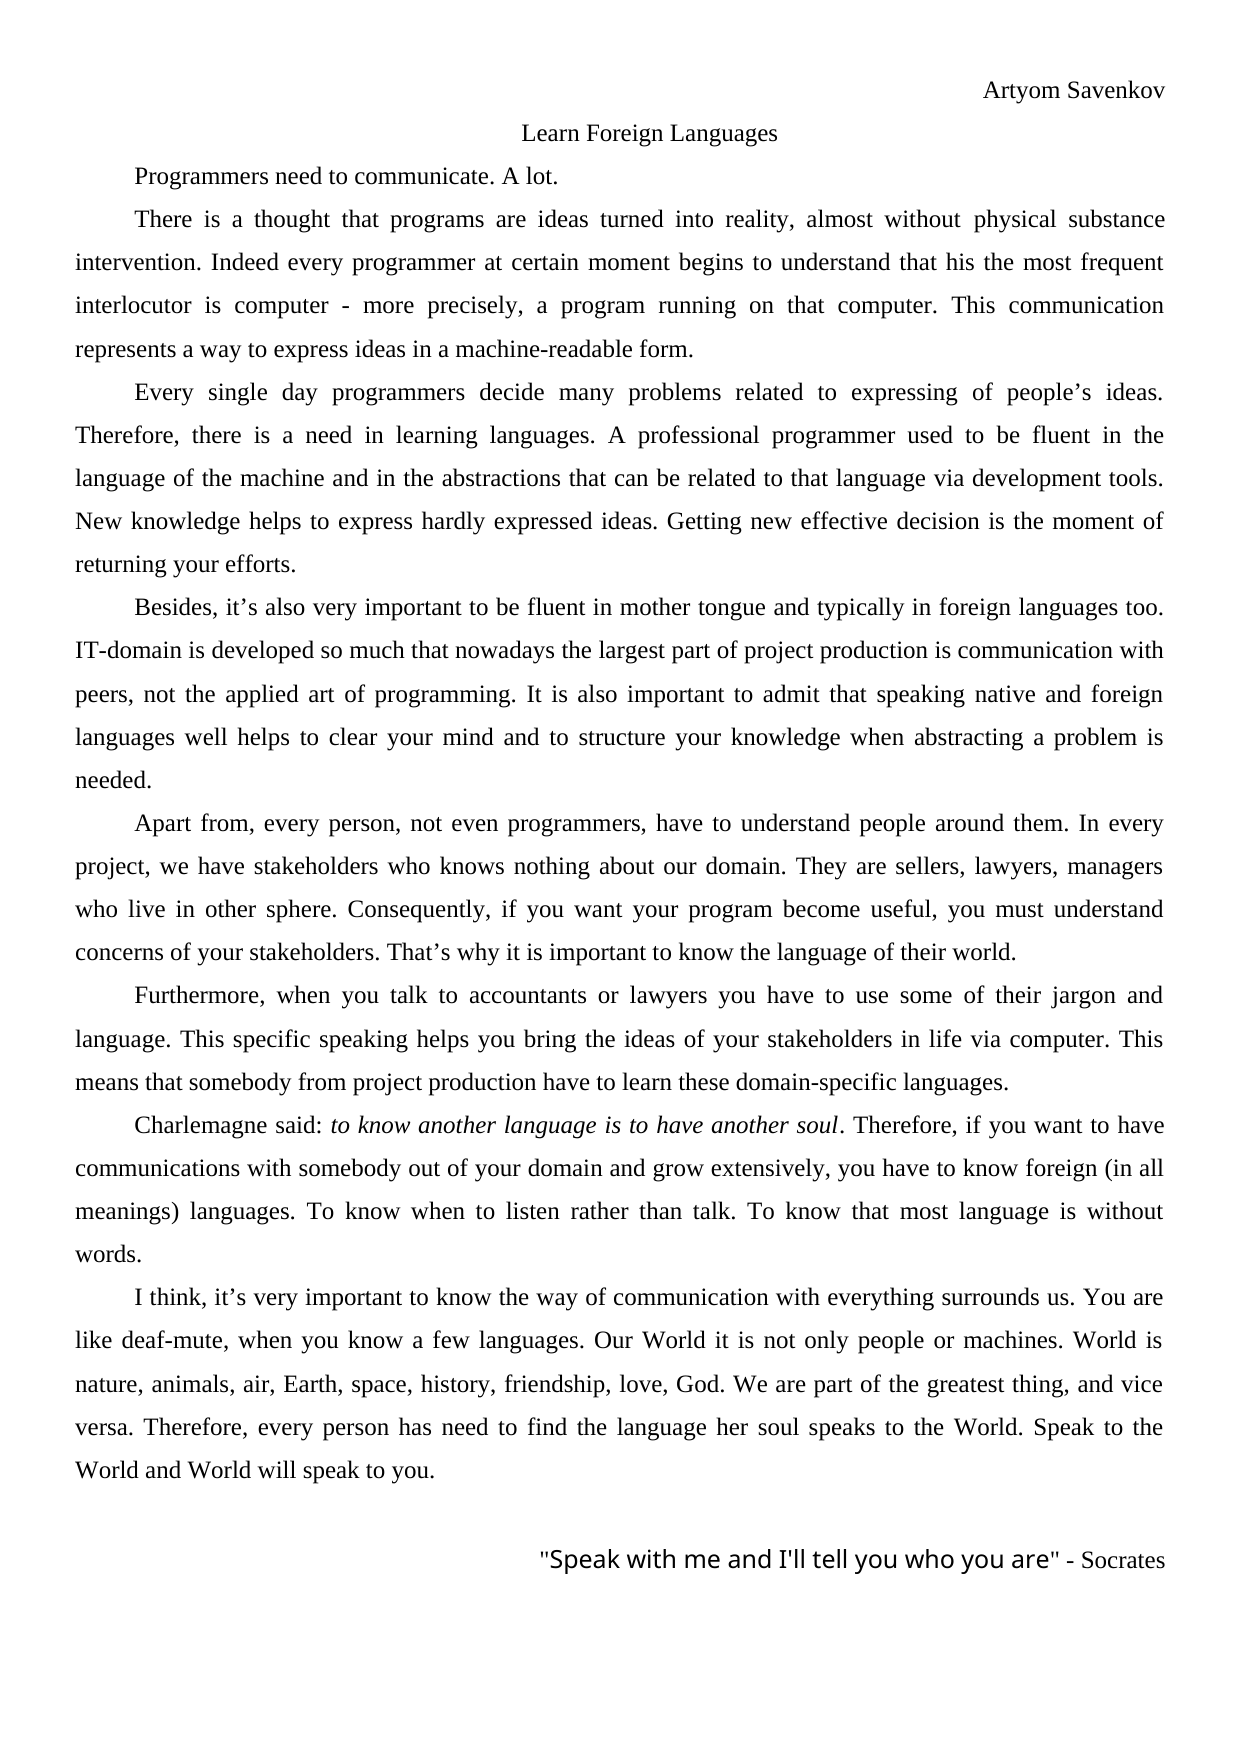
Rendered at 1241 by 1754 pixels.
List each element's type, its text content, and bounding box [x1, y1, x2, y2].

text Besides, it’s also very important to be fluent in mother tongue and typically in foreign languages too. IT-domain is developed so much that nowadays the largest part of project production is communication with peers, not the applied art of programming. It is also important to admit that speaking native and foreign languages well helps to clear your mind and to structure your knowledge when abstracting a problem is needed. [75, 592, 1165, 794]
text Furthermore, when you talk to accountants or lawyers you have to use some of their jargon and language. This specific speaking helps you bring the ideas of your stakeholders in life via computer. This means that somebody from project production have to learn these domain-specific languages. [75, 981, 1165, 1096]
text Programmers need to communicate. A lot. [75, 161, 1165, 190]
text Every single day programmers decide many problems related to expressing of people’s ideas. Therefore, there is a need in learning languages. A professional programmer used to be fluent in the language of the machine and in the abstractions that can be related to that language via development tools. New knowledge helps to express hardly expressed ideas. Getting new effective decision is the moment of returning your efforts. [75, 377, 1165, 578]
text Apart from, every person, not even programmers, have to understand people around them. In every project, we have stakeholders who knows nothing about our domain. They are sellers, lawyers, managers who live in other sphere. Consequently, if you want your program become useful, you must understand concerns of your stakeholders. That’s why it is important to know the language of their world. [75, 808, 1165, 966]
text There is a thought that programs are ideas turned into reality, almost without physical substance intervention. Indeed every programmer at certain moment begins to understand that his the most frequent interlocutor is computer - more precisely, a program running on that computer. This communication represents a way to express ideas in a machine-readable form. [75, 204, 1165, 362]
text Charlemagne said: to know another language is to have another soul. Therefore, if you want to have communications with somebody out of your domain and grow extensively, you have to know foreign (in all meanings) languages. To know when to listen rather than talk. To know that most language is without words. [75, 1110, 1165, 1268]
text Artyom Savenkov [75, 75, 1165, 104]
text Learn Foreign Languages [75, 118, 1165, 147]
text I think, it’s very important to know the way of communication with everything surrounds us. You are like deaf-mute, when you know a few languages. Our World it is not only people or machines. World is nature, animals, air, Earth, space, history, friendship, love, God. We are part of the greatest thing, and vice versa. Therefore, every person has need to find the language her soul speaks to the World. Speak to the World and World will speak to you. [75, 1282, 1165, 1484]
text "Speak with me and I'll tell you who you are" - Socrates [75, 1541, 1165, 1575]
